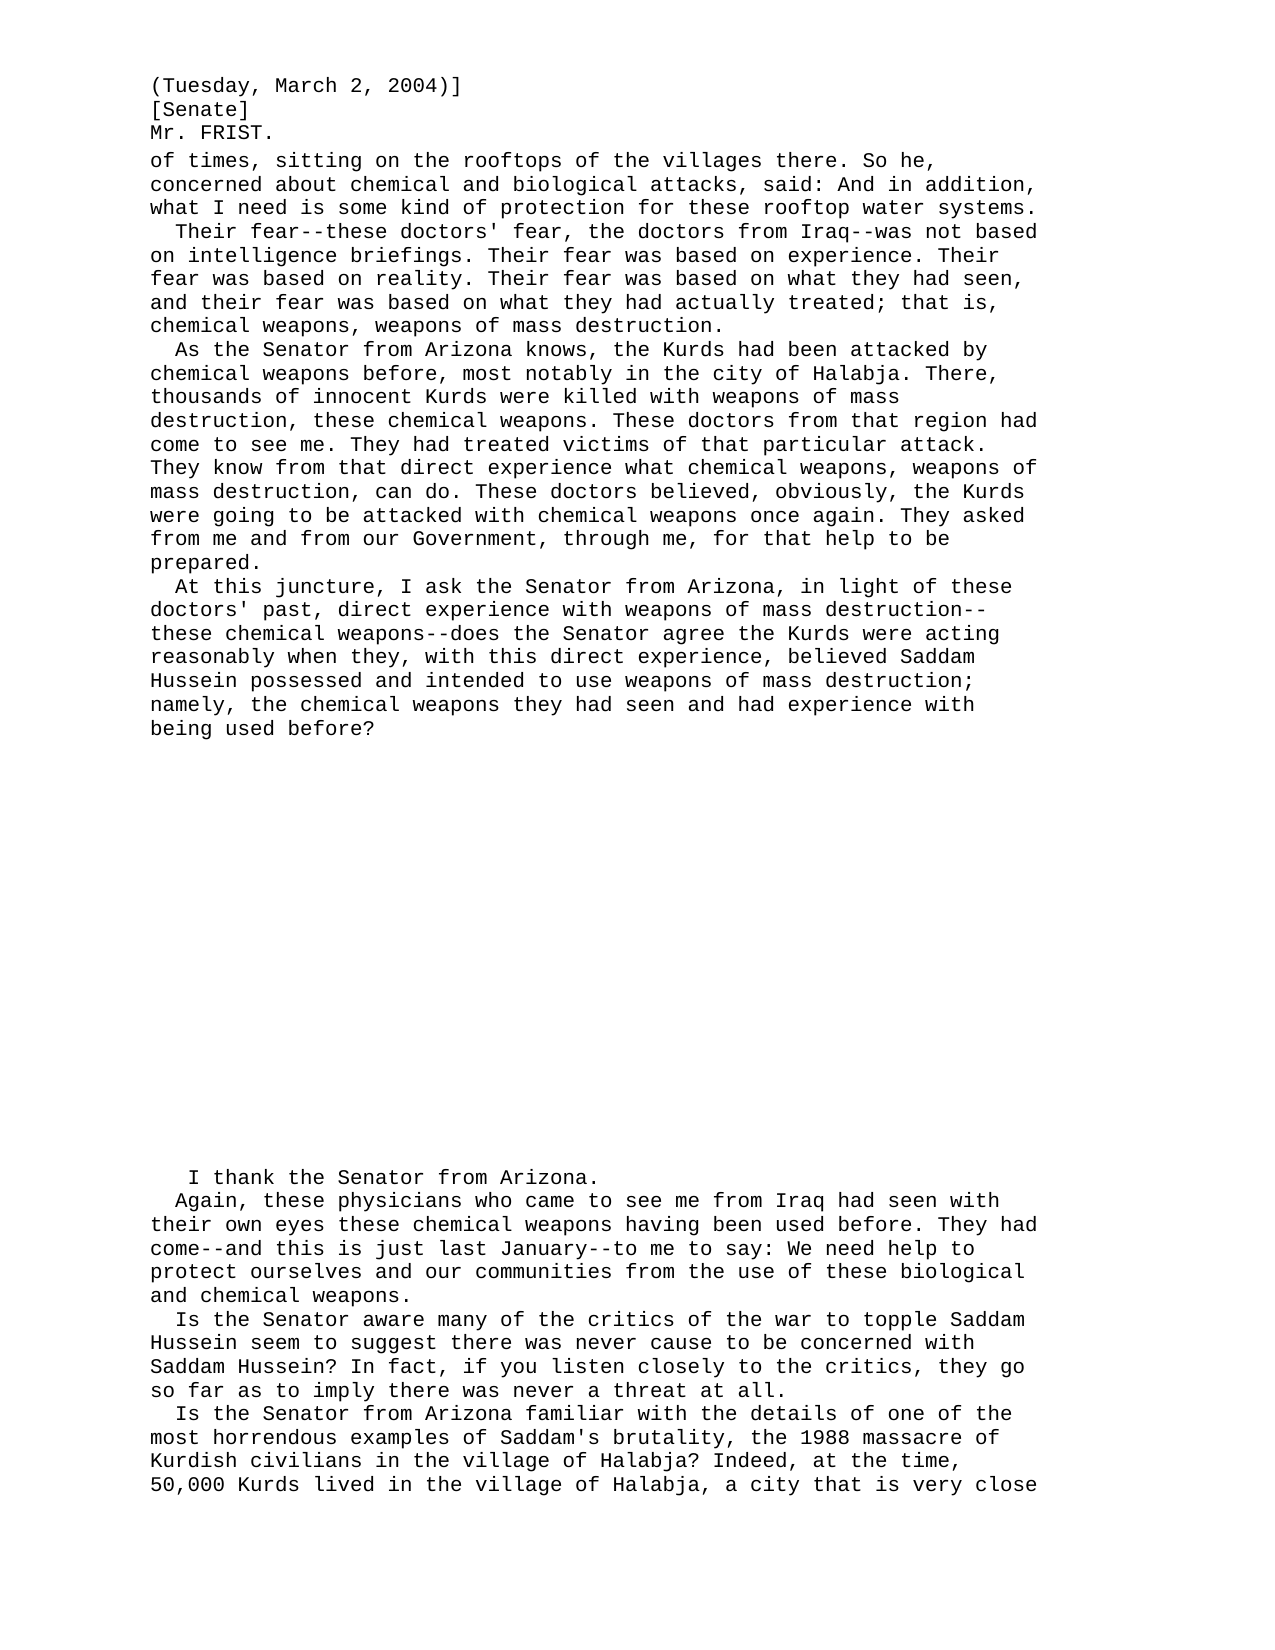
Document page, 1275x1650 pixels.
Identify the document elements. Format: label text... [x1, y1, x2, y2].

text so far as to imply there was never a threat at all. [150, 1379, 1125, 1403]
text protect ourselves and our communities from the use of these biological [150, 1261, 1125, 1285]
text most horrendous examples of Saddam's brutality, the 1988 massacre of [150, 1427, 1125, 1451]
text their own eyes these chemical weapons having been used before. They had [150, 1214, 1125, 1238]
text these chemical weapons--does the Senator agree the Kurds were acting [150, 623, 1125, 647]
text thousands of innocent Kurds were killed with weapons of mass [150, 386, 1125, 410]
text Kurdish civilians in the village of Halabja? Indeed, at the time, [150, 1451, 1125, 1474]
text prepared. [150, 552, 1125, 576]
text chemical weapons, weapons of mass destruction. [150, 316, 1125, 339]
text At this juncture, I ask the Senator from Arizona, in light of these [150, 576, 1125, 599]
text chemical weapons before, most notably in the city of Halabja. There, [150, 363, 1125, 386]
text Saddam Hussein? In fact, if you listen closely to the critics, they go [150, 1356, 1125, 1379]
text Their fear--these doctors' fear, the doctors from Iraq--was not based [150, 221, 1125, 244]
text on intelligence briefings. Their fear was based on experience. Their [150, 244, 1125, 268]
text doctors' past, direct experience with weapons of mass destruction-- [150, 599, 1125, 623]
text As the Senator from Arizona knows, the Kurds had been attacked by [150, 339, 1125, 363]
text and their fear was based on what they had actually treated; that is, [150, 292, 1125, 316]
text Is the Senator from Arizona familiar with the details of one of the [150, 1403, 1125, 1427]
text concerned about chemical and biological attacks, said: And in addition, [150, 174, 1125, 197]
text of times, sitting on the rooftops of the villages there. So he, [150, 150, 1125, 174]
text come--and this is just last January--to me to say: We need help to [150, 1238, 1125, 1261]
text being used before? [150, 717, 1125, 741]
text They know from that direct experience what chemical weapons, weapons of [150, 457, 1125, 481]
text were going to be attacked with chemical weapons once again. They asked [150, 505, 1125, 528]
text mass destruction, can do. These doctors believed, obviously, the Kurds [150, 481, 1125, 505]
text I thank the Senator from Arizona. [150, 1167, 1125, 1190]
text 50,000 Kurds lived in the village of Halabja, a city that is very close [150, 1474, 1125, 1498]
text what I need is some kind of protection for these rooftop water systems. [150, 197, 1125, 221]
text reasonably when they, with this direct experience, believed Saddam [150, 647, 1125, 670]
text Hussein seem to suggest there was never cause to be concerned with [150, 1332, 1125, 1356]
text and chemical weapons. [150, 1285, 1125, 1309]
text come to see me. They had treated victims of that particular attack. [150, 434, 1125, 457]
text namely, the chemical weapons they had seen and had experience with [150, 694, 1125, 717]
text fear was based on reality. Their fear was based on what they had seen, [150, 268, 1125, 292]
text destruction, these chemical weapons. These doctors from that region had [150, 410, 1125, 434]
text Hussein possessed and intended to use weapons of mass destruction; [150, 670, 1125, 694]
text Again, these physicians who came to see me from Iraq had seen with [150, 1190, 1125, 1214]
text Is the Senator aware many of the critics of the war to topple Saddam [150, 1309, 1125, 1332]
text from me and from our Government, through me, for that help to be [150, 528, 1125, 552]
